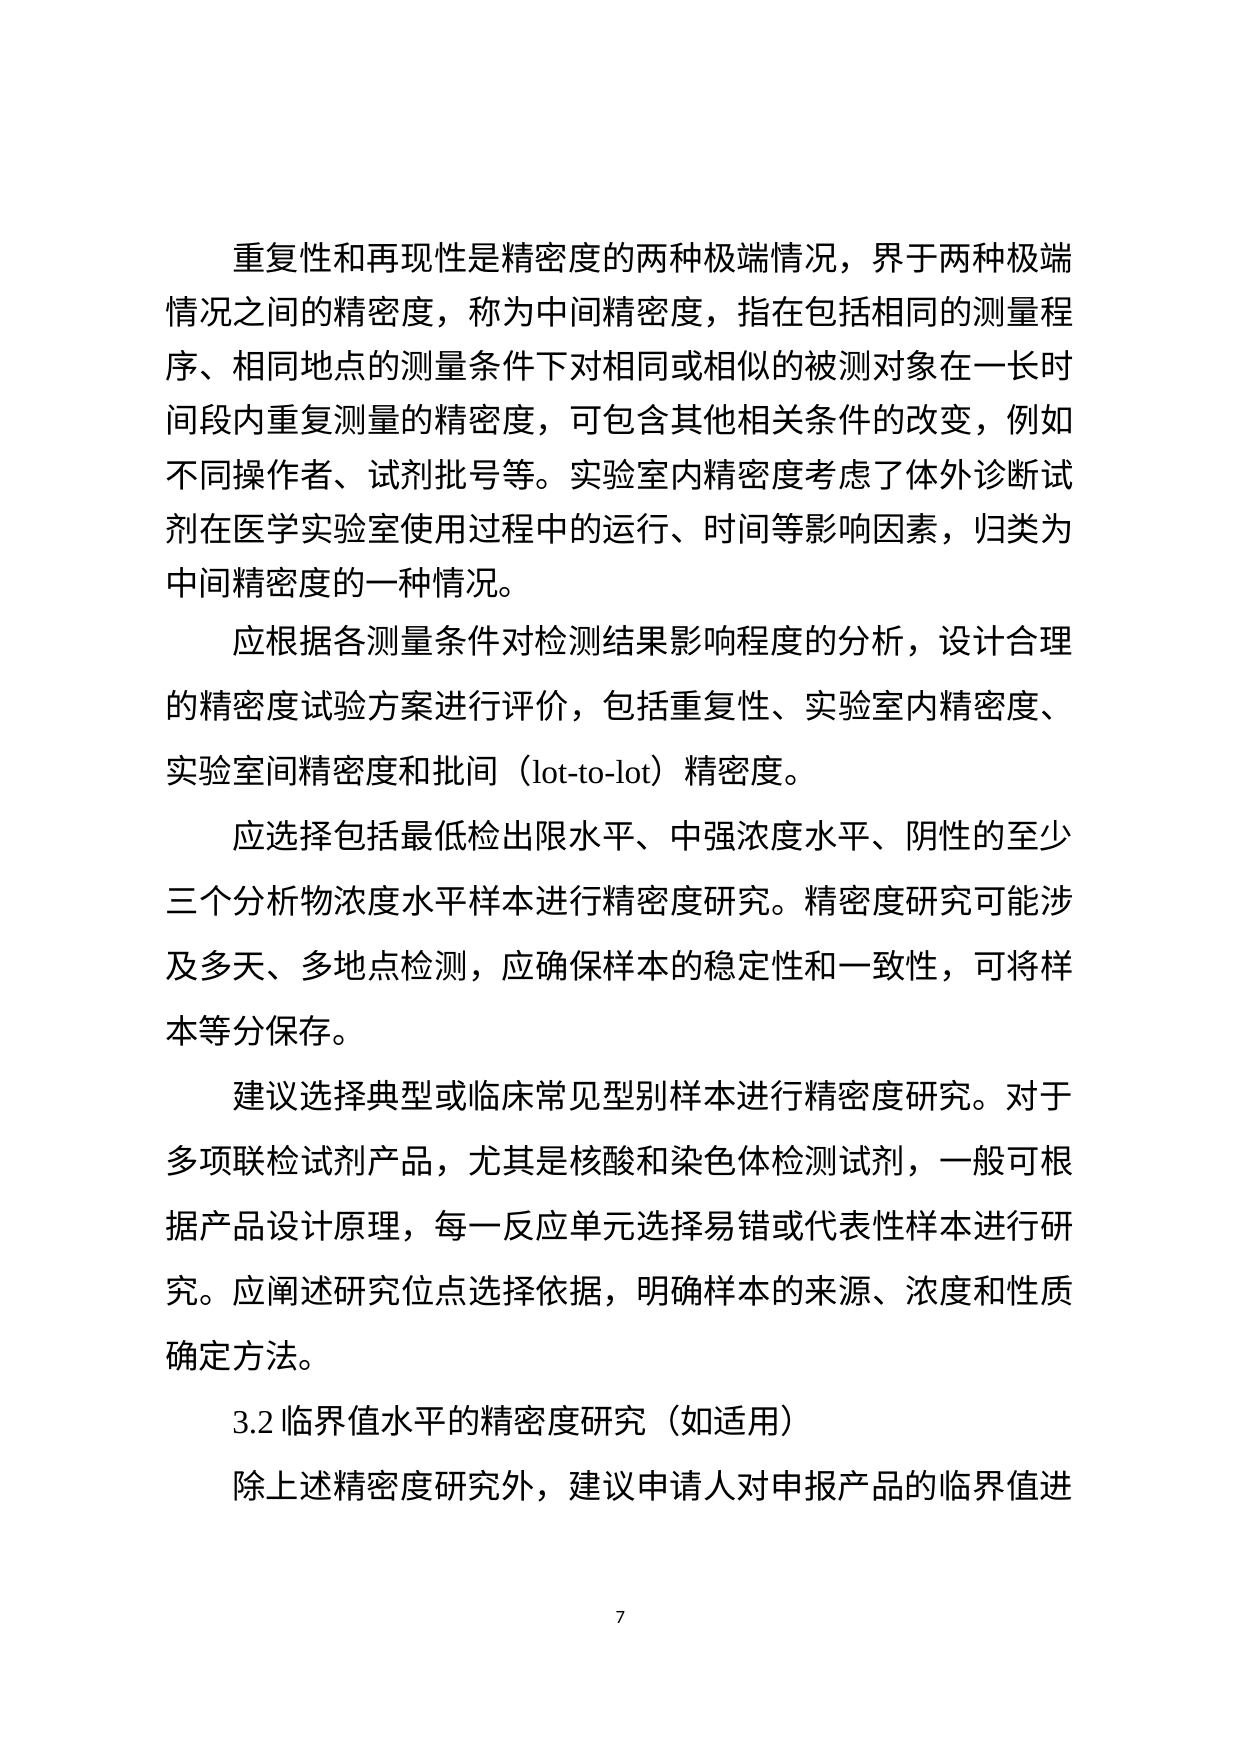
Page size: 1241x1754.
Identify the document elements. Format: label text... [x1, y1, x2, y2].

list 应根据各测量条件对检测结果影响程度的分析，设计合理的精密度试验方案进行评价，包括重复性、实验室内精密度、实验室间精密度和批间（lot-to-lot）精密度。 [165, 606, 1075, 801]
text 重复性和再现性是精密度的两种极端情况，界于两种极端情况之间的精密度，称为中间精密度，指在包括相同的测量程序、相同地点的测量条件下对相同或相似的被测对象在一长时间段内重复测量的精密度，可包含其他相关条件的改变，例如不同操作者、试剂批号等。实验室内精密度考虑了体外诊断试剂在医学实验室使用过程中的运行、时间等影响因素，归类为中间精密度的一种情况。 [165, 227, 1075, 606]
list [165, 1451, 1075, 1516]
list 3.2临界值水平的精密度研究（如适用） [165, 1386, 1075, 1451]
list 建议选择典型或临床常见型别样本进行精密度研究。对于多项联检试剂产品，尤其是核酸和染色体检测试剂，一般可根据产品设计原理，每一反应单元选择易错或代表性样本进行研究。应阐述研究位点选择依据，明确样本的来源、浓度和性质确定方法。 [165, 1061, 1075, 1386]
list 应选择包括最低检出限水平、中强浓度水平、阴性的至少三个分析物浓度水平样本进行精密度研究。精密度研究可能涉及多天、多地点检测，应确保样本的稳定性和一致性，可将样本等分保存。 [165, 801, 1075, 1061]
